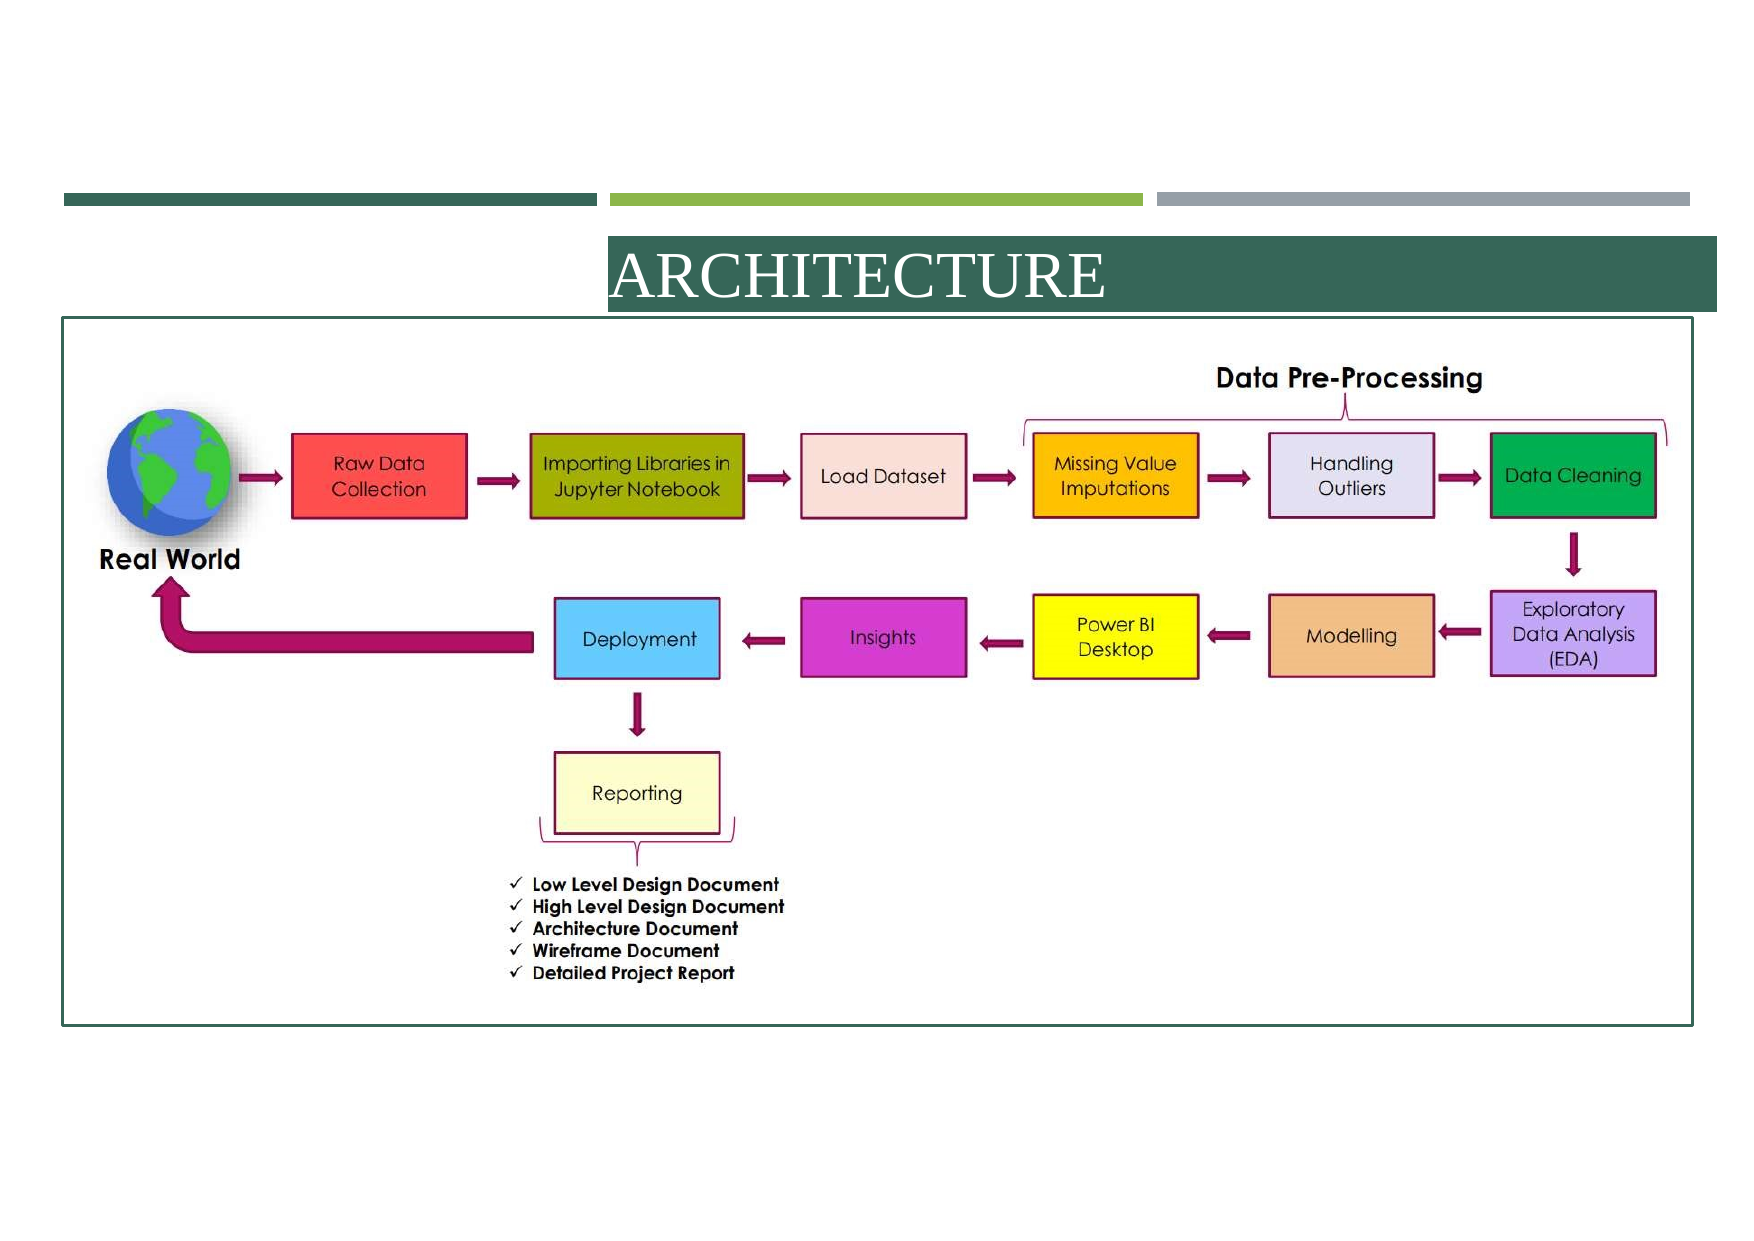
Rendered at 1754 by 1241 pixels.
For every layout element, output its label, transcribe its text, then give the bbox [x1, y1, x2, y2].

subtitle ARCHITECTURE [608, 236, 1717, 312]
picture [64, 319, 1691, 1024]
